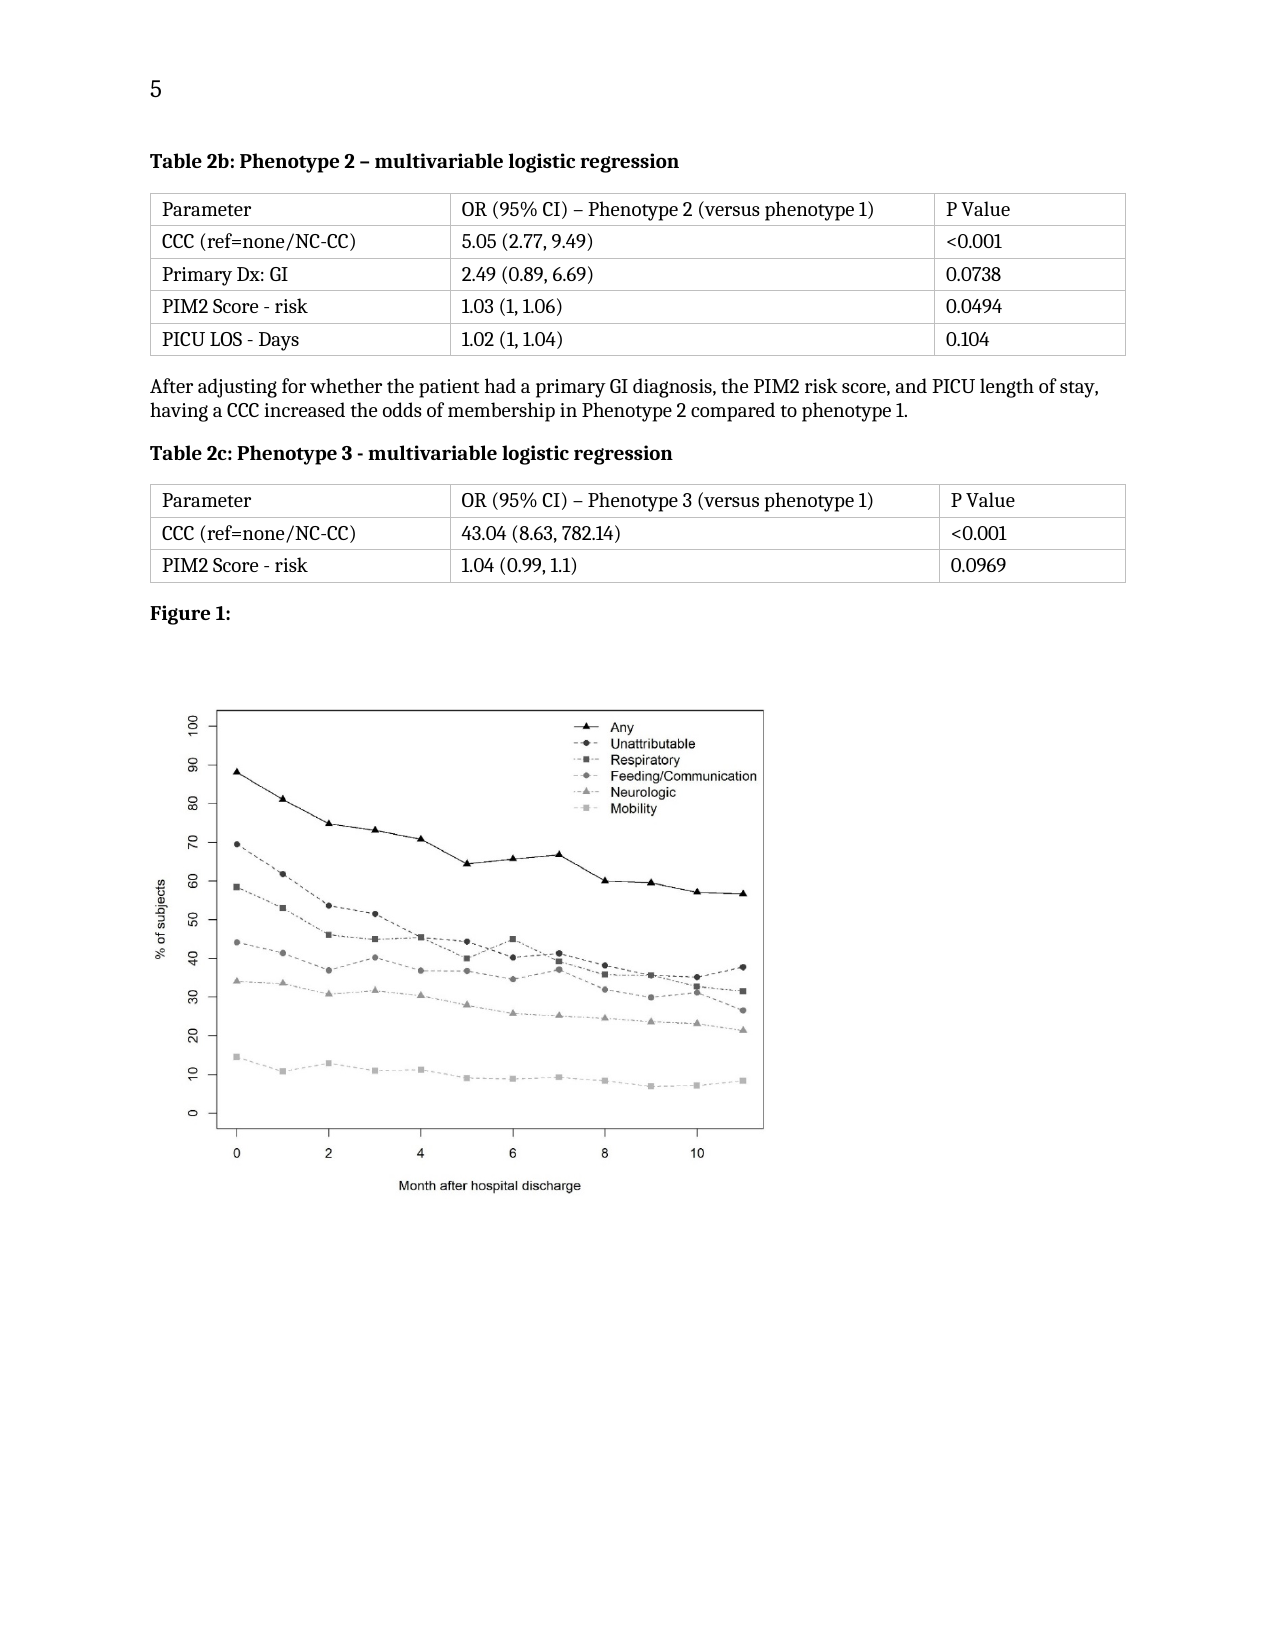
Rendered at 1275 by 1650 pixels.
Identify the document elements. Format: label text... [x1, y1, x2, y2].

table_cell <0.001 [940, 518, 1125, 549]
table_cell 43.04 (8.63, 782.14) [451, 518, 939, 549]
table_cell PICU LOS - Days [151, 324, 450, 355]
table_cell 1.04 (0.99, 1.1) [451, 550, 939, 582]
text Table 2c: Phenotype 3 - multivariable logistic regression [150, 442, 1125, 466]
table_header Parameter [151, 194, 450, 225]
table_cell 0.0738 [935, 259, 1125, 290]
text Table 2b: Phenotype 2 – multivariable logistic regression [150, 150, 1125, 174]
table_cell 0.0969 [940, 550, 1125, 582]
table_header P Value [935, 194, 1125, 225]
table_cell 5.05 (2.77, 9.49) [451, 226, 934, 258]
table_cell 2.49 (0.89, 6.69) [451, 259, 934, 290]
table_header OR (95% CI) – Phenotype 2 (versus phenotype 1) [451, 194, 934, 225]
table_cell 1.02 (1, 1.04) [451, 324, 934, 355]
table_cell <0.001 [935, 226, 1125, 258]
table_cell CCC (ref=none/NC-CC) [151, 226, 450, 258]
table_header Parameter [151, 485, 450, 517]
table_cell 0.104 [935, 324, 1125, 355]
text Figure 1: [150, 602, 1125, 626]
table_cell CCC (ref=none/NC-CC) [151, 518, 450, 549]
text After adjusting for whether the patient had a primary GI diagnosis, the PIM2 risk score, and PICU length of stay, having a CCC increased the odds of membership in Phenotype 2 compared to phenotype 1. [150, 375, 1125, 423]
table_cell 0.0494 [935, 291, 1125, 323]
table_header P Value [940, 485, 1125, 517]
table_cell Primary Dx: GI [151, 259, 450, 290]
table_cell PIM2 Score - risk [151, 291, 450, 323]
picture [150, 644, 797, 1211]
table_cell 1.03 (1, 1.06) [451, 291, 934, 323]
table_header OR (95% CI) – Phenotype 3 (versus phenotype 1) [451, 485, 939, 517]
table_cell PIM2 Score - risk [151, 550, 450, 582]
